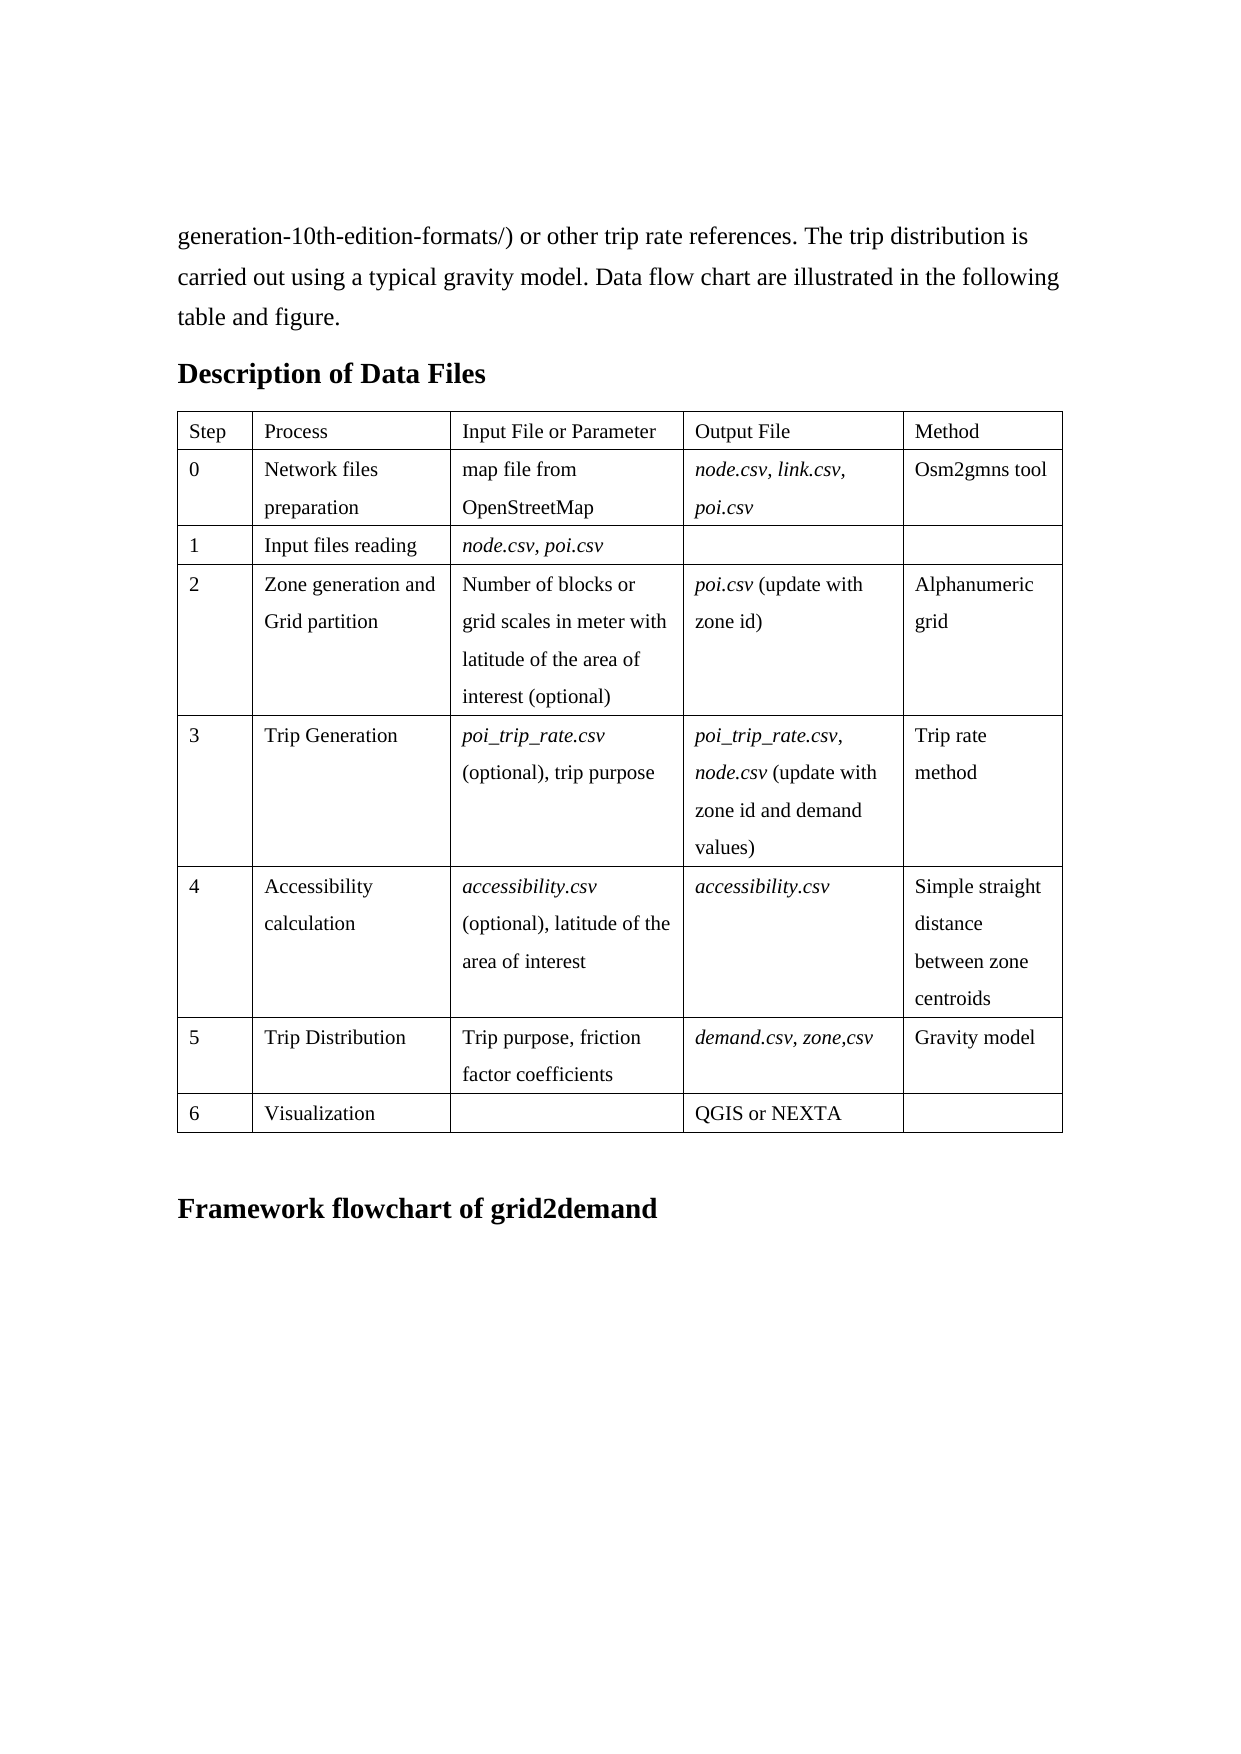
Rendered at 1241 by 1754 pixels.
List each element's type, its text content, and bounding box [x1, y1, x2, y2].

table_header Output File [684, 412, 903, 449]
table_cell node.csv, link.csv, poi.csv [684, 450, 903, 525]
table_cell Osm2gmns tool [904, 450, 1062, 525]
table_cell demand.csv, zone,csv [684, 1018, 903, 1093]
table_header Input File or Parameter [451, 412, 683, 449]
table_cell map file from OpenStreetMap [451, 450, 683, 525]
table_cell Network files preparation [253, 450, 450, 525]
table_header Method [904, 412, 1062, 449]
table_cell Input files reading [253, 526, 450, 564]
table_cell Simple straight distance between zone centroids [904, 867, 1062, 1017]
table_cell Trip purpose, friction factor coefficients [451, 1018, 683, 1093]
table_cell 4 [178, 867, 252, 1017]
table_cell accessibility.csv [684, 867, 903, 1017]
table_cell 0 [178, 450, 252, 525]
table_cell 5 [178, 1018, 252, 1093]
table_cell [451, 1094, 683, 1132]
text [177, 217, 1063, 335]
table_cell 6 [178, 1094, 252, 1132]
table_cell Number of blocks or grid scales in meter with latitude of the area of interest (optional) [451, 565, 683, 715]
table_cell 3 [178, 716, 252, 866]
table_cell [904, 526, 1062, 564]
table_header Step [178, 412, 252, 449]
table_cell Trip Generation [253, 716, 450, 866]
table_cell accessibility.csv (optional), latitude of the area of interest [451, 867, 683, 1017]
text Description of Data Files [177, 354, 1063, 392]
table_cell poi.csv (update with zone id) [684, 565, 903, 715]
table_cell Alphanumeric grid [904, 565, 1062, 715]
table_cell Accessibility calculation [253, 867, 450, 1017]
text Framework flowchart of grid2demand [177, 1189, 1063, 1227]
table_cell Gravity model [904, 1018, 1062, 1093]
table_cell node.csv, poi.csv [451, 526, 683, 564]
table_cell Zone generation and Grid partition [253, 565, 450, 715]
table_cell [684, 526, 903, 564]
table_cell poi_trip_rate.csv (optional), trip purpose [451, 716, 683, 866]
table_cell poi_trip_rate.csv, node.csv (update with zone id and demand values) [684, 716, 903, 866]
table_cell 1 [178, 526, 252, 564]
table_cell QGIS or NEXTA [684, 1094, 903, 1132]
table_cell 2 [178, 565, 252, 715]
table_header Process [253, 412, 450, 449]
table_cell Visualization [253, 1094, 450, 1132]
table_cell [904, 1094, 1062, 1132]
table_cell Trip rate method [904, 716, 1062, 866]
table_cell Trip Distribution [253, 1018, 450, 1093]
